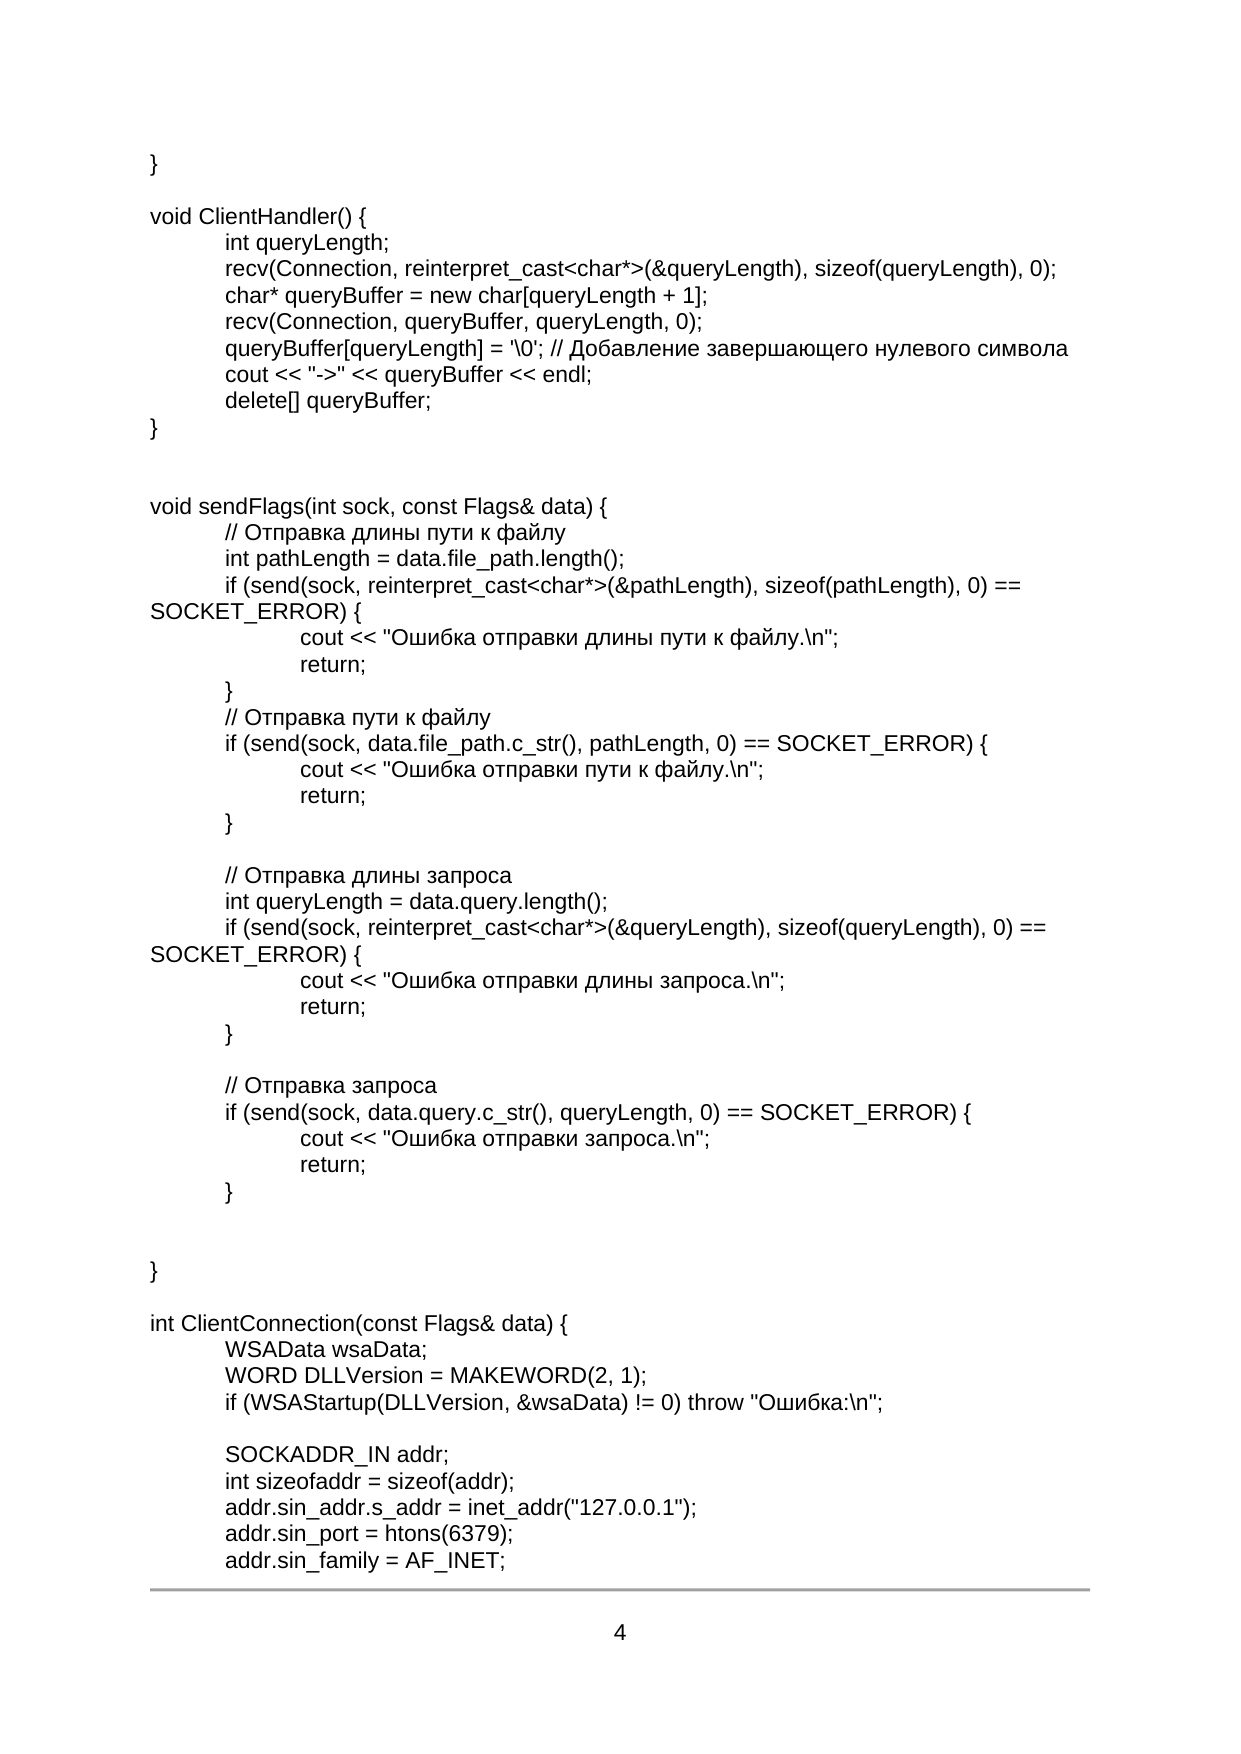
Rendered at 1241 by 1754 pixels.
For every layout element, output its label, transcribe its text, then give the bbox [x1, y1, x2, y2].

text WSAData wsaData; [150, 1336, 1090, 1362]
text } [150, 1020, 1090, 1046]
text addr.sin_family = AF_INET; [150, 1547, 1090, 1573]
text cout << "Ошибка отправки пути к файлу.\n"; [150, 756, 1090, 782]
text } [150, 809, 1090, 835]
text char* queryBuffer = new char[queryLength + 1]; [150, 282, 1090, 308]
text cout << "Ошибка отправки длины пути к файлу.\n"; [150, 624, 1090, 651]
text cout << "Ошибка отправки длины запроса.\n"; [150, 967, 1090, 993]
text recv(Connection, reinterpret_cast<char*>(&queryLength), sizeof(queryLength), 0); [150, 255, 1090, 282]
text } [150, 413, 1090, 440]
text } [150, 1257, 1090, 1283]
text } [150, 677, 1090, 703]
text int ClientConnection(const Flags& data) { [150, 1309, 1090, 1336]
text addr.sin_addr.s_addr = inet_addr("127.0.0.1"); [150, 1494, 1090, 1520]
text return; [150, 782, 1090, 809]
text // Отправка запроса [150, 1072, 1090, 1099]
text return; [150, 651, 1090, 677]
text if (send(sock, reinterpret_cast<char*>(&queryLength), sizeof(queryLength), 0) == SOCKET_ERROR) { [150, 914, 1090, 967]
text if (send(sock, data.query.c_str(), queryLength, 0) == SOCKET_ERROR) { [150, 1099, 1090, 1125]
text if (send(sock, data.file_path.c_str(), pathLength, 0) == SOCKET_ERROR) { [150, 730, 1090, 756]
text cout << "Ошибка отправки запроса.\n"; [150, 1125, 1090, 1151]
text int sizeofaddr = sizeof(addr); [150, 1468, 1090, 1494]
text // Отправка пути к файлу [150, 703, 1090, 730]
text recv(Connection, queryBuffer, queryLength, 0); [150, 308, 1090, 334]
text // Отправка длины запроса [150, 862, 1090, 888]
text return; [150, 1151, 1090, 1178]
text if (send(sock, reinterpret_cast<char*>(&pathLength), sizeof(pathLength), 0) == SOCKET_ERROR) { [150, 572, 1090, 624]
text } [150, 150, 1090, 176]
text SOCKADDR_IN addr; [150, 1441, 1090, 1468]
text int pathLength = data.file_path.length(); [150, 545, 1090, 572]
text // Отправка длины пути к файлу [150, 519, 1090, 545]
text void ClientHandler() { [150, 203, 1090, 229]
text WORD DLLVersion = MAKEWORD(2, 1); [150, 1362, 1090, 1389]
text delete[] queryBuffer; [150, 387, 1090, 413]
text void sendFlags(int sock, const Flags& data) { [150, 493, 1090, 519]
text queryBuffer[queryLength] = '\0'; // Добавление завершающего нулевого символа [150, 334, 1090, 361]
text addr.sin_port = htons(6379); [150, 1520, 1090, 1547]
text return; [150, 993, 1090, 1020]
text if (WSAStartup(DLLVersion, &wsaData) != 0) throw "Ошибка:\n"; [150, 1389, 1090, 1415]
text } [150, 1178, 1090, 1204]
text int queryLength = data.query.length(); [150, 888, 1090, 914]
text cout << "->" << queryBuffer << endl; [150, 361, 1090, 387]
text int queryLength; [150, 229, 1090, 255]
